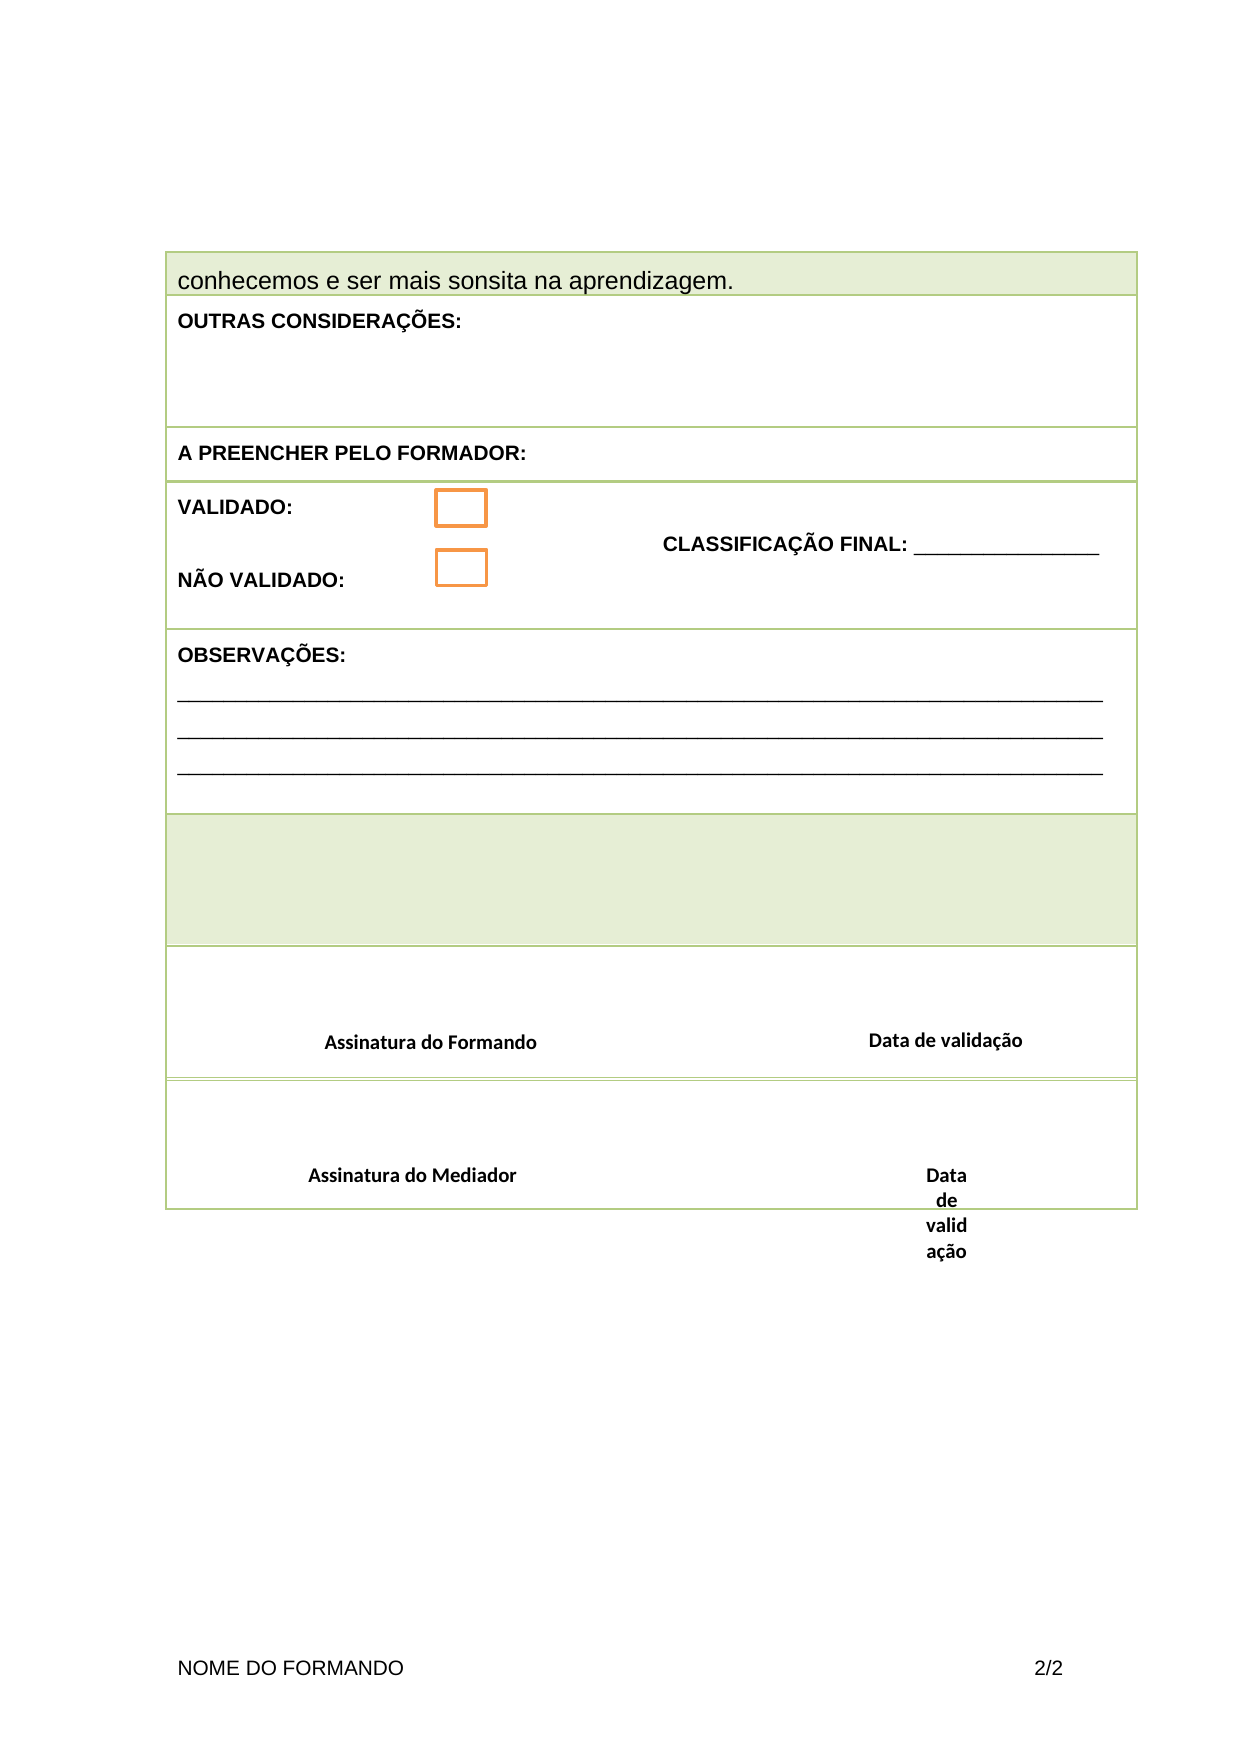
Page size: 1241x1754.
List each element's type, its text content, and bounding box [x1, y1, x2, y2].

table_cell OUTRAS CONSIDERAÇÕES: [167, 296, 1136, 426]
table_cell CLASSIFICAÇÃO FINAL: ________________ [651, 483, 1136, 628]
table_cell [167, 815, 1136, 944]
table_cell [167, 253, 1136, 294]
table_cell [651, 428, 1136, 480]
table_cell OBSERVAÇÕES: ________________________________________________________________________________ ________________________________________________________________________________ ________________________________________________________________________________ [167, 630, 1136, 813]
table_cell [167, 947, 1136, 1076]
table_cell A PREENCHER PELO FORMADOR: [167, 428, 651, 480]
table_cell VALIDADO: NÃO VALIDADO: [167, 483, 651, 628]
table_cell [167, 1081, 1136, 1208]
